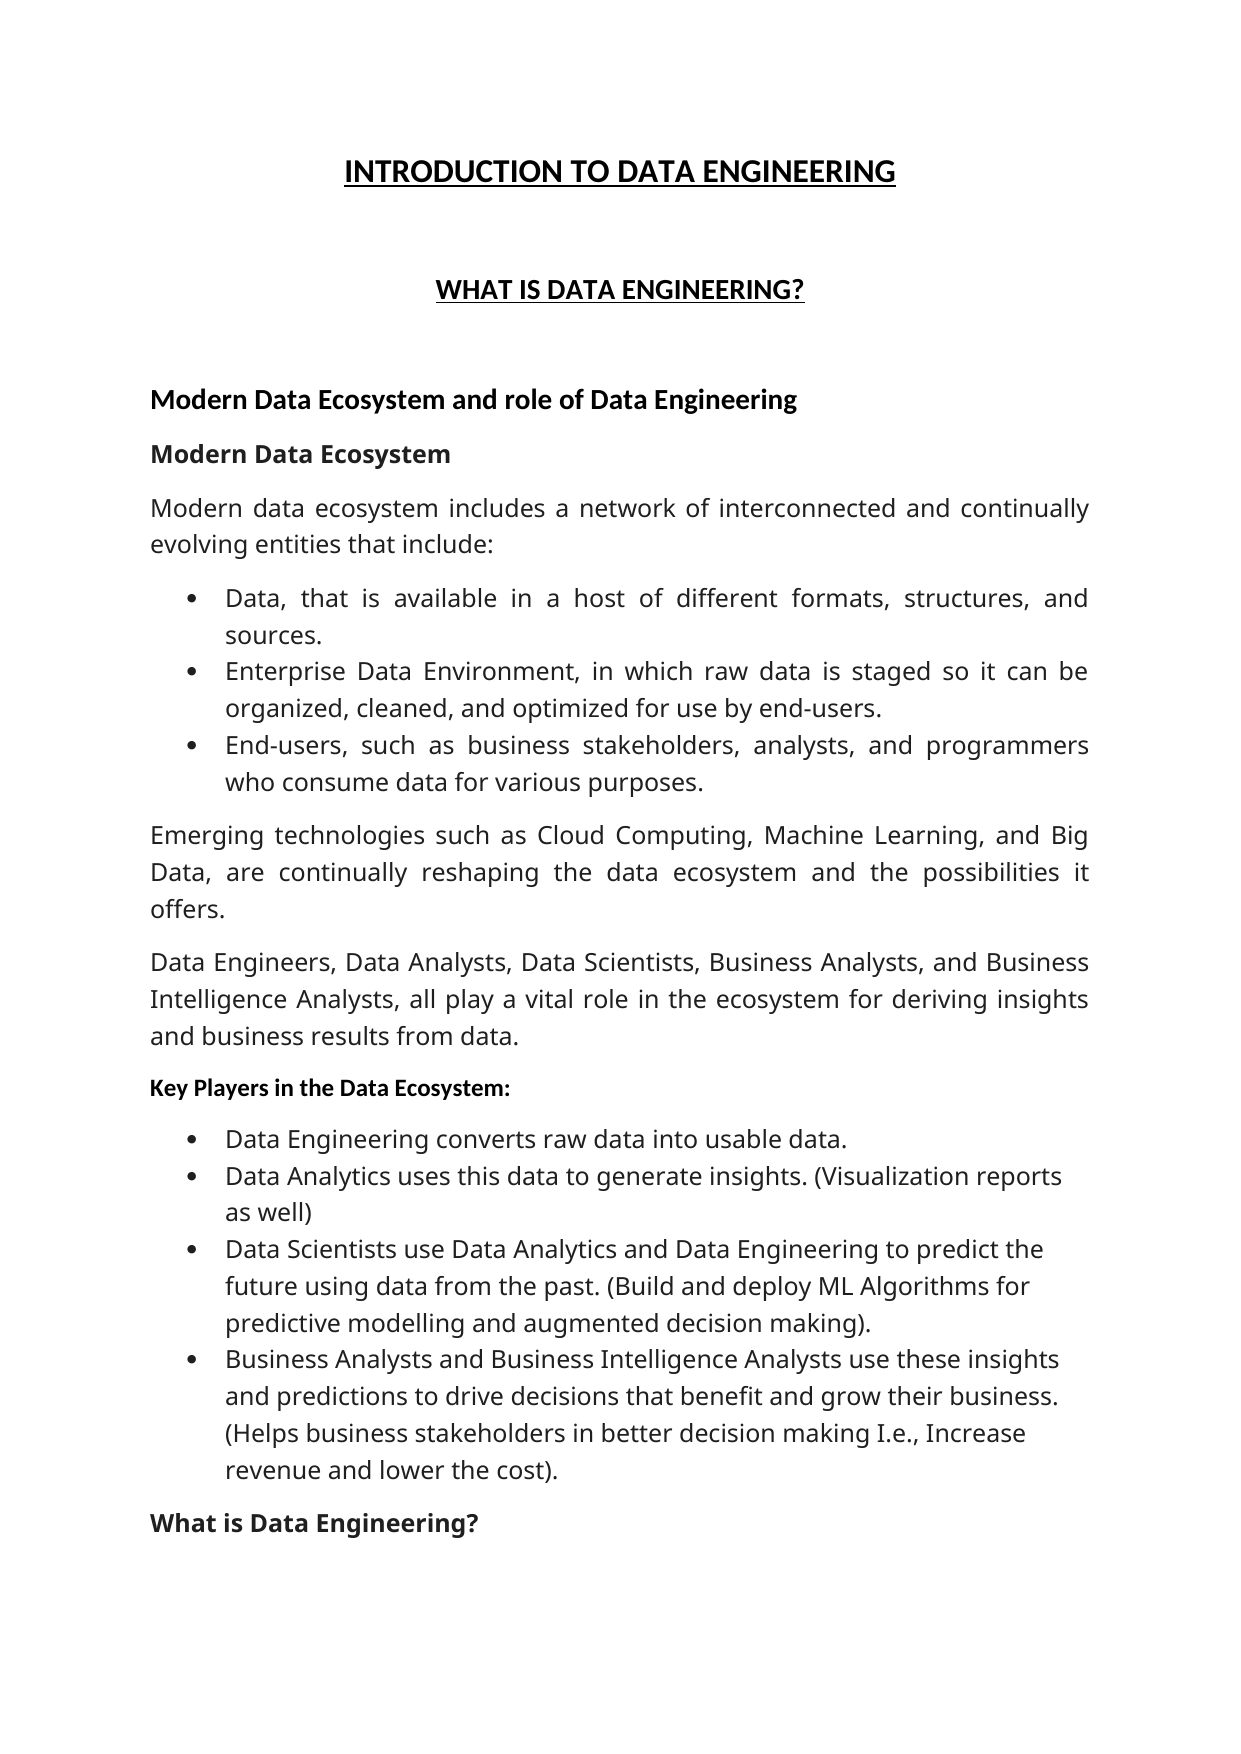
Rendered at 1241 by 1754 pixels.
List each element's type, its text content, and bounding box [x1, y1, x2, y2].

list Enterprise Data Environment, in which raw data is staged so it can be organized, cleaned, and optimized for use by end-users. [187, 654, 1090, 725]
text What is Data Engineering? [150, 1506, 1090, 1540]
list Data Analytics uses this data to generate insights. (Visualization reports as well) [187, 1158, 1090, 1229]
list Business Analysts and Business Intelligence Analysts use these insights and predictions to drive decisions that benefit and grow their business. (Helps business stakeholders in better decision making I.e., Increase revenue and lower the cost). [187, 1342, 1090, 1486]
text WHAT IS DATA ENGINEERING? [150, 271, 1090, 307]
text Modern Data Ecosystem and role of Data Engineering [150, 381, 1090, 417]
text Modern data ecosystem includes a network of interconnected and continually evolving entities that include: [150, 490, 1090, 561]
text Modern Data Ecosystem [150, 437, 1090, 471]
text Emerging technologies such as Cloud Computing, Machine Learning, and Big Data, are continually reshaping the data ecosystem and the possibilities it offers. [150, 818, 1090, 925]
list Data Scientists use Data Analytics and Data Engineering to predict the future using data from the past. (Build and deploy ML Algorithms for predictive modelling and augmented decision making). [187, 1232, 1090, 1339]
list End-users, such as business stakeholders, analysts, and programmers who consume data for various purposes. [187, 728, 1090, 798]
text Key Players in the Data Ecosystem: [150, 1072, 1090, 1102]
text INTRODUCTION TO DATA ENGINEERING [150, 150, 1090, 191]
list Data, that is available in a host of different formats, structures, and sources. [187, 581, 1090, 651]
list Data Engineering converts raw data into usable data. [187, 1121, 1090, 1155]
text Data Engineers, Data Analysts, Data Scientists, Business Analysts, and Business Intelligence Analysts, all play a vital role in the ecosystem for deriving insights and business results from data. [150, 945, 1090, 1052]
